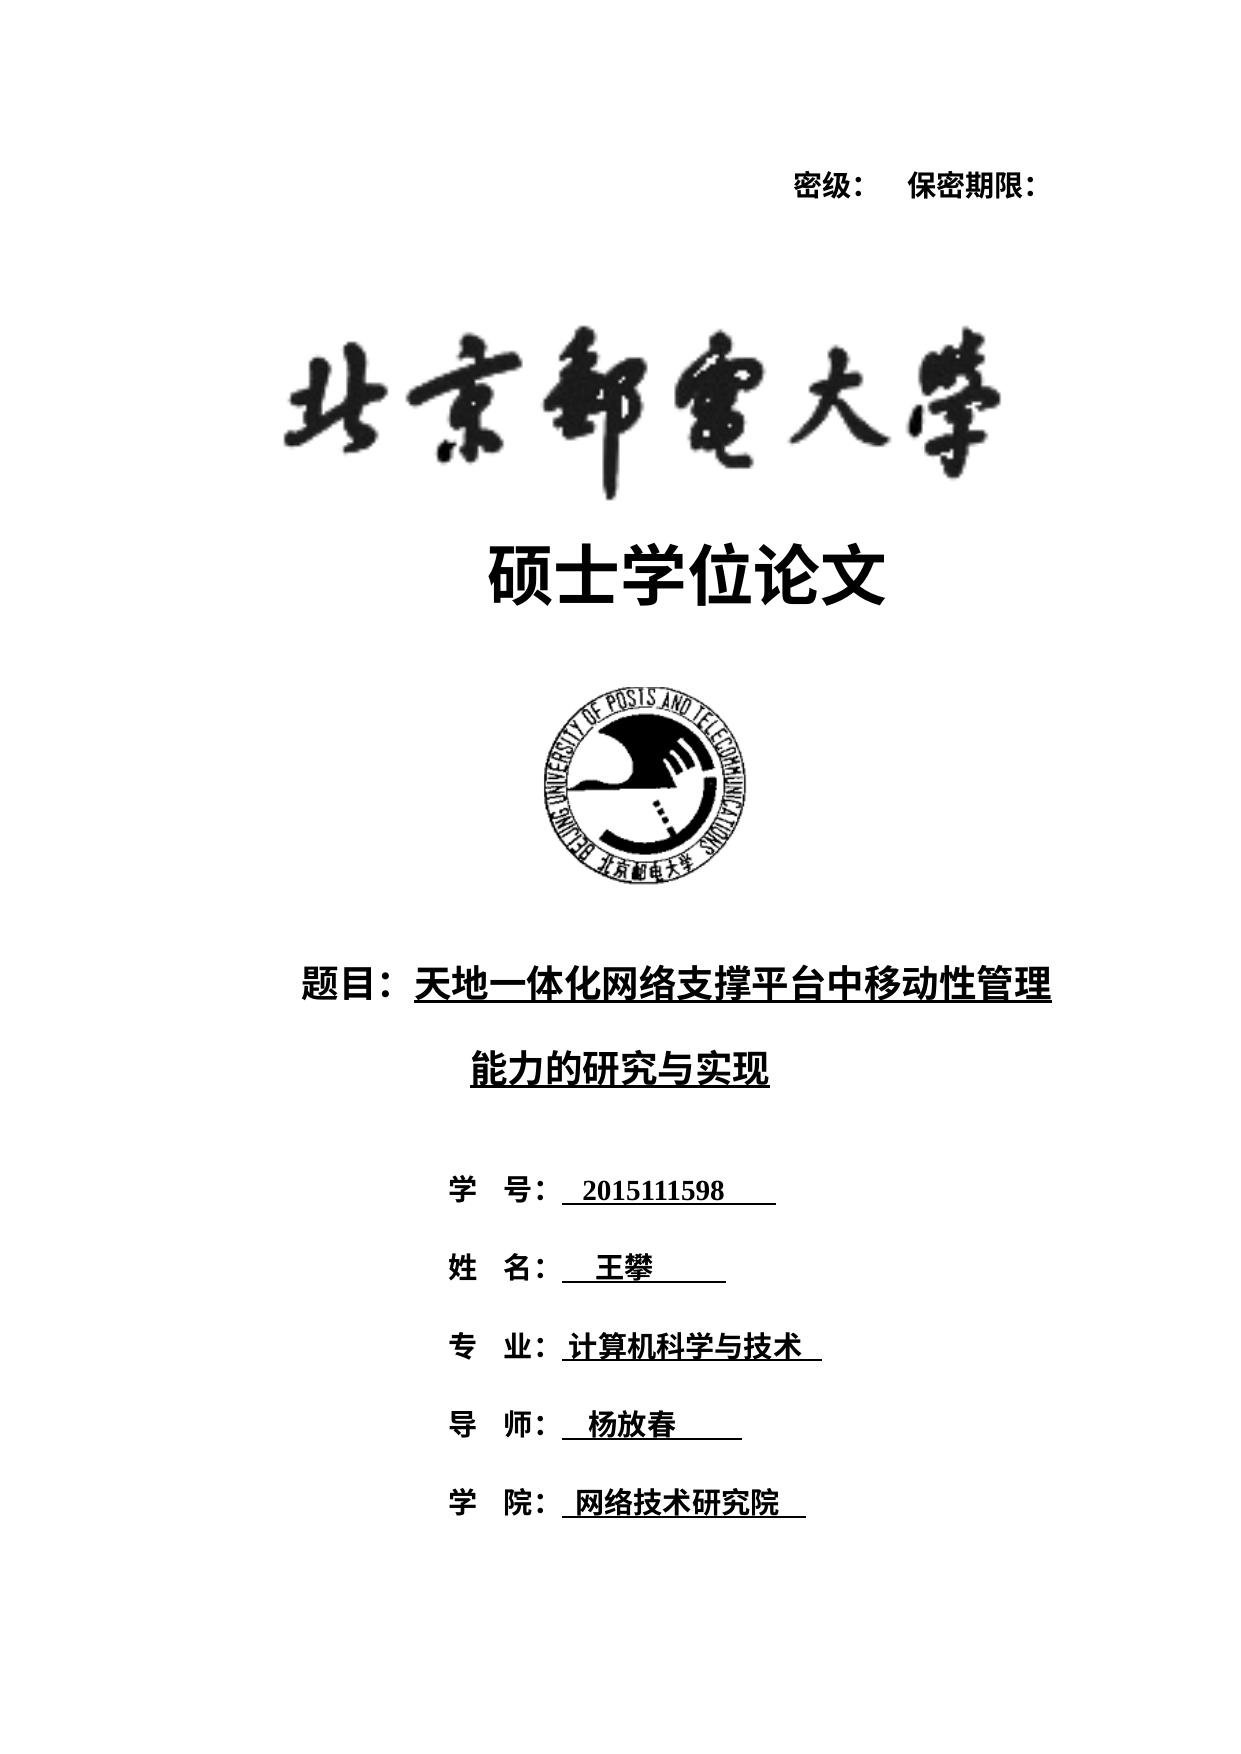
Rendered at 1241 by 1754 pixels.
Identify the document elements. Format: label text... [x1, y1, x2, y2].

text 专 业： 计算机科学与技术 [187, 1310, 1053, 1378]
text 硕士学位论文 [187, 521, 1053, 623]
text 导 师： 杨放春 [187, 1389, 1053, 1457]
text 学 号： 2015111598 [187, 1153, 1053, 1221]
picture [543, 687, 747, 885]
text 题目：天地一体化网络支撑平台中移动性管理能力的研究与实现 [187, 947, 1053, 1100]
text 姓 名： 王攀 [187, 1232, 1053, 1300]
text 学 院： 网络技术研究院 [187, 1467, 1053, 1535]
picture [273, 319, 1023, 507]
text 密级： 保密期限： [187, 150, 1053, 218]
